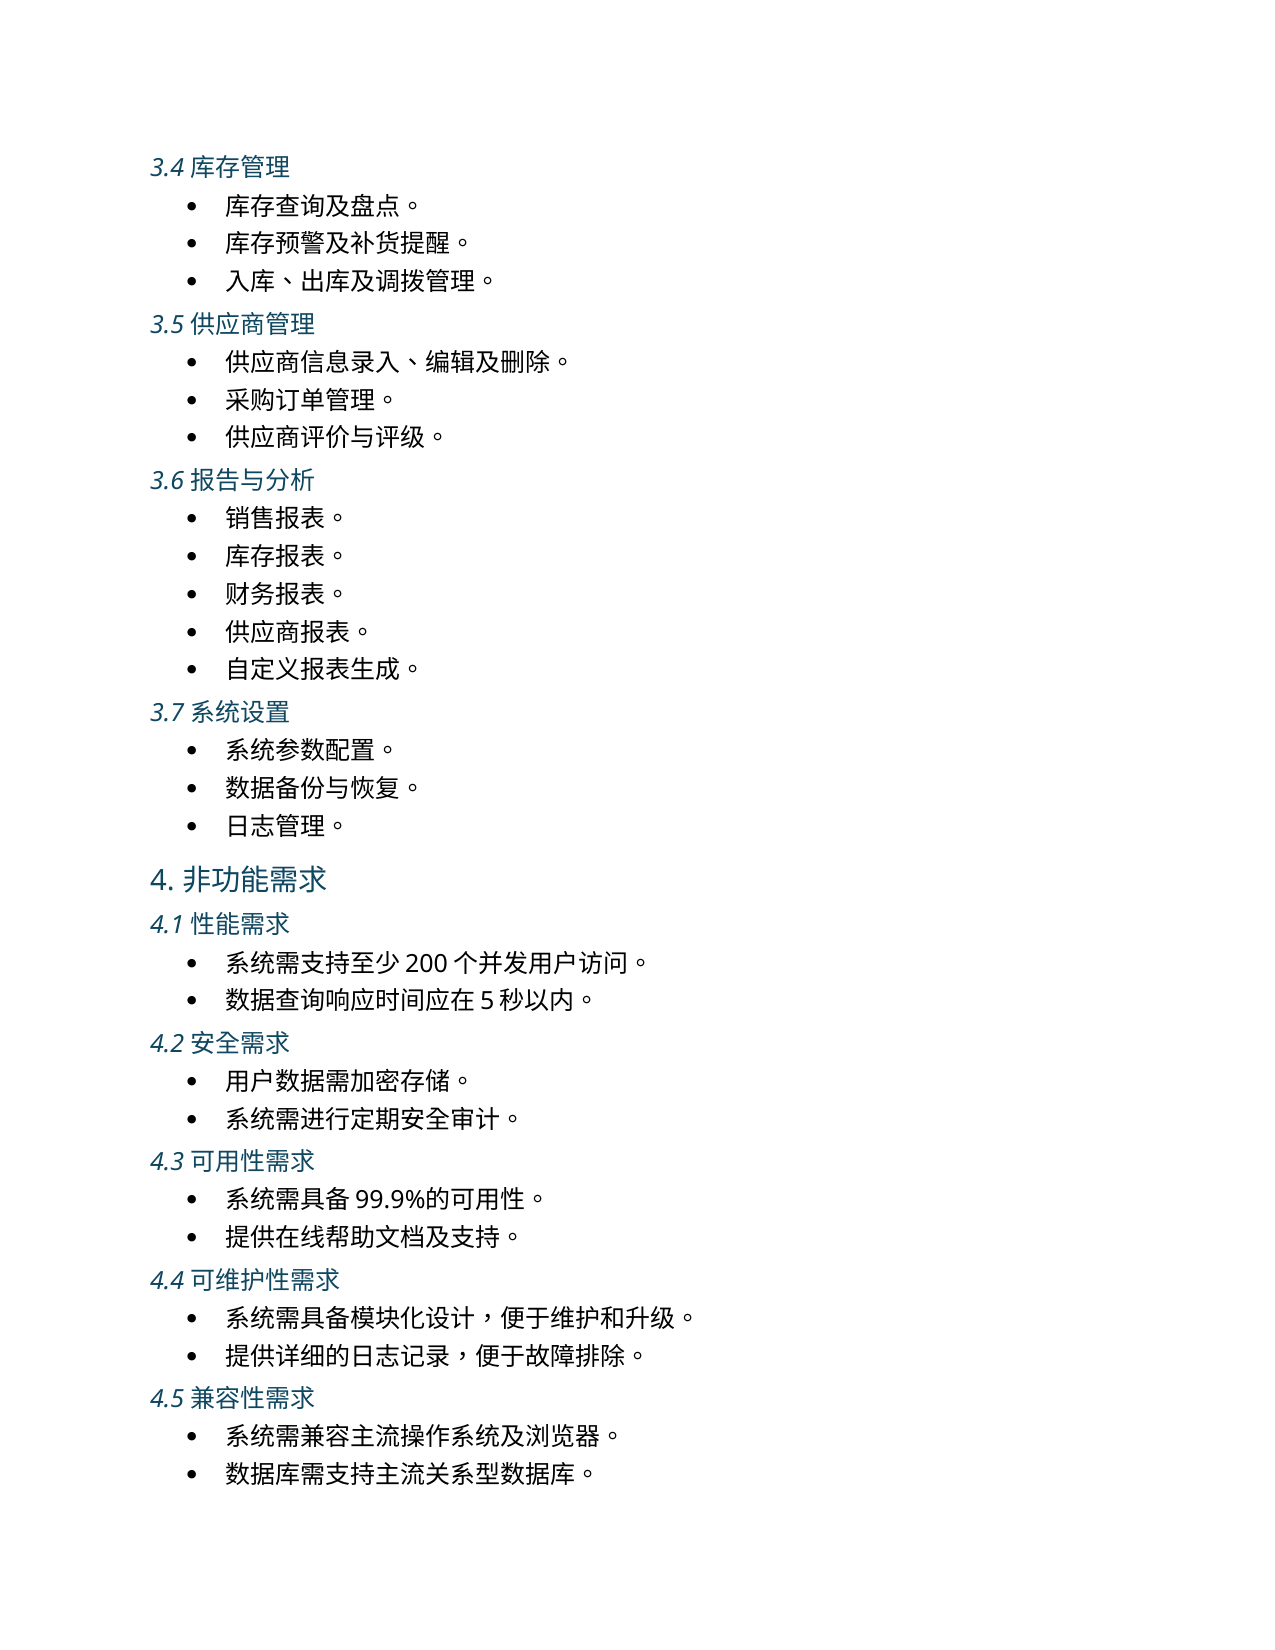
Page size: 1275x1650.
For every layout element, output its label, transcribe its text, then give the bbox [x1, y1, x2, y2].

list 库存报表。 [187, 538, 1125, 573]
list 系统需具备模块化设计，便于维护和升级。 [187, 1301, 1125, 1334]
subtitle 4.4 可维护性需求 [150, 1262, 1125, 1296]
list 提供详细的日志记录，便于故障排除。 [187, 1338, 1125, 1372]
subtitle 3.4 库存管理 [150, 150, 1125, 184]
list 销售报表。 [187, 501, 1125, 535]
list 采购订单管理。 [187, 382, 1125, 416]
list 数据库需支持主流关系型数据库。 [187, 1457, 1125, 1491]
subtitle 4.5 兼容性需求 [150, 1381, 1125, 1415]
list 系统需支持至少200个并发用户访问。 [187, 945, 1125, 979]
list 库存查询及盘点。 [187, 188, 1125, 222]
list 自定义报表生成。 [187, 652, 1125, 686]
list 系统参数配置。 [187, 733, 1125, 767]
list 供应商报表。 [187, 614, 1125, 648]
list 用户数据需加密存储。 [187, 1064, 1125, 1098]
list 数据备份与恢复。 [187, 770, 1125, 804]
list 财务报表。 [187, 576, 1125, 610]
list 数据查询响应时间应在5秒以内。 [187, 983, 1125, 1017]
subtitle 3.5 供应商管理 [150, 306, 1125, 340]
list 日志管理。 [187, 808, 1125, 842]
subtitle 4. 非功能需求 [150, 859, 1125, 899]
list 系统需进行定期安全审计。 [187, 1101, 1125, 1136]
list 入库、出库及调拨管理。 [187, 264, 1125, 298]
subtitle 3.6 报告与分析 [150, 462, 1125, 497]
list 库存预警及补货提醒。 [187, 226, 1125, 260]
subtitle 4.2 安全需求 [150, 1025, 1125, 1059]
subtitle 4.1 性能需求 [150, 907, 1125, 941]
list 供应商信息录入、编辑及删除。 [187, 344, 1125, 378]
list 供应商评价与评级。 [187, 420, 1125, 454]
list 系统需具备99.9%的可用性。 [187, 1182, 1125, 1216]
list 提供在线帮助文档及支持。 [187, 1220, 1125, 1254]
subtitle 3.7 系统设置 [150, 694, 1125, 728]
subtitle 4.3 可用性需求 [150, 1144, 1125, 1178]
list 系统需兼容主流操作系统及浏览器。 [187, 1419, 1125, 1453]
